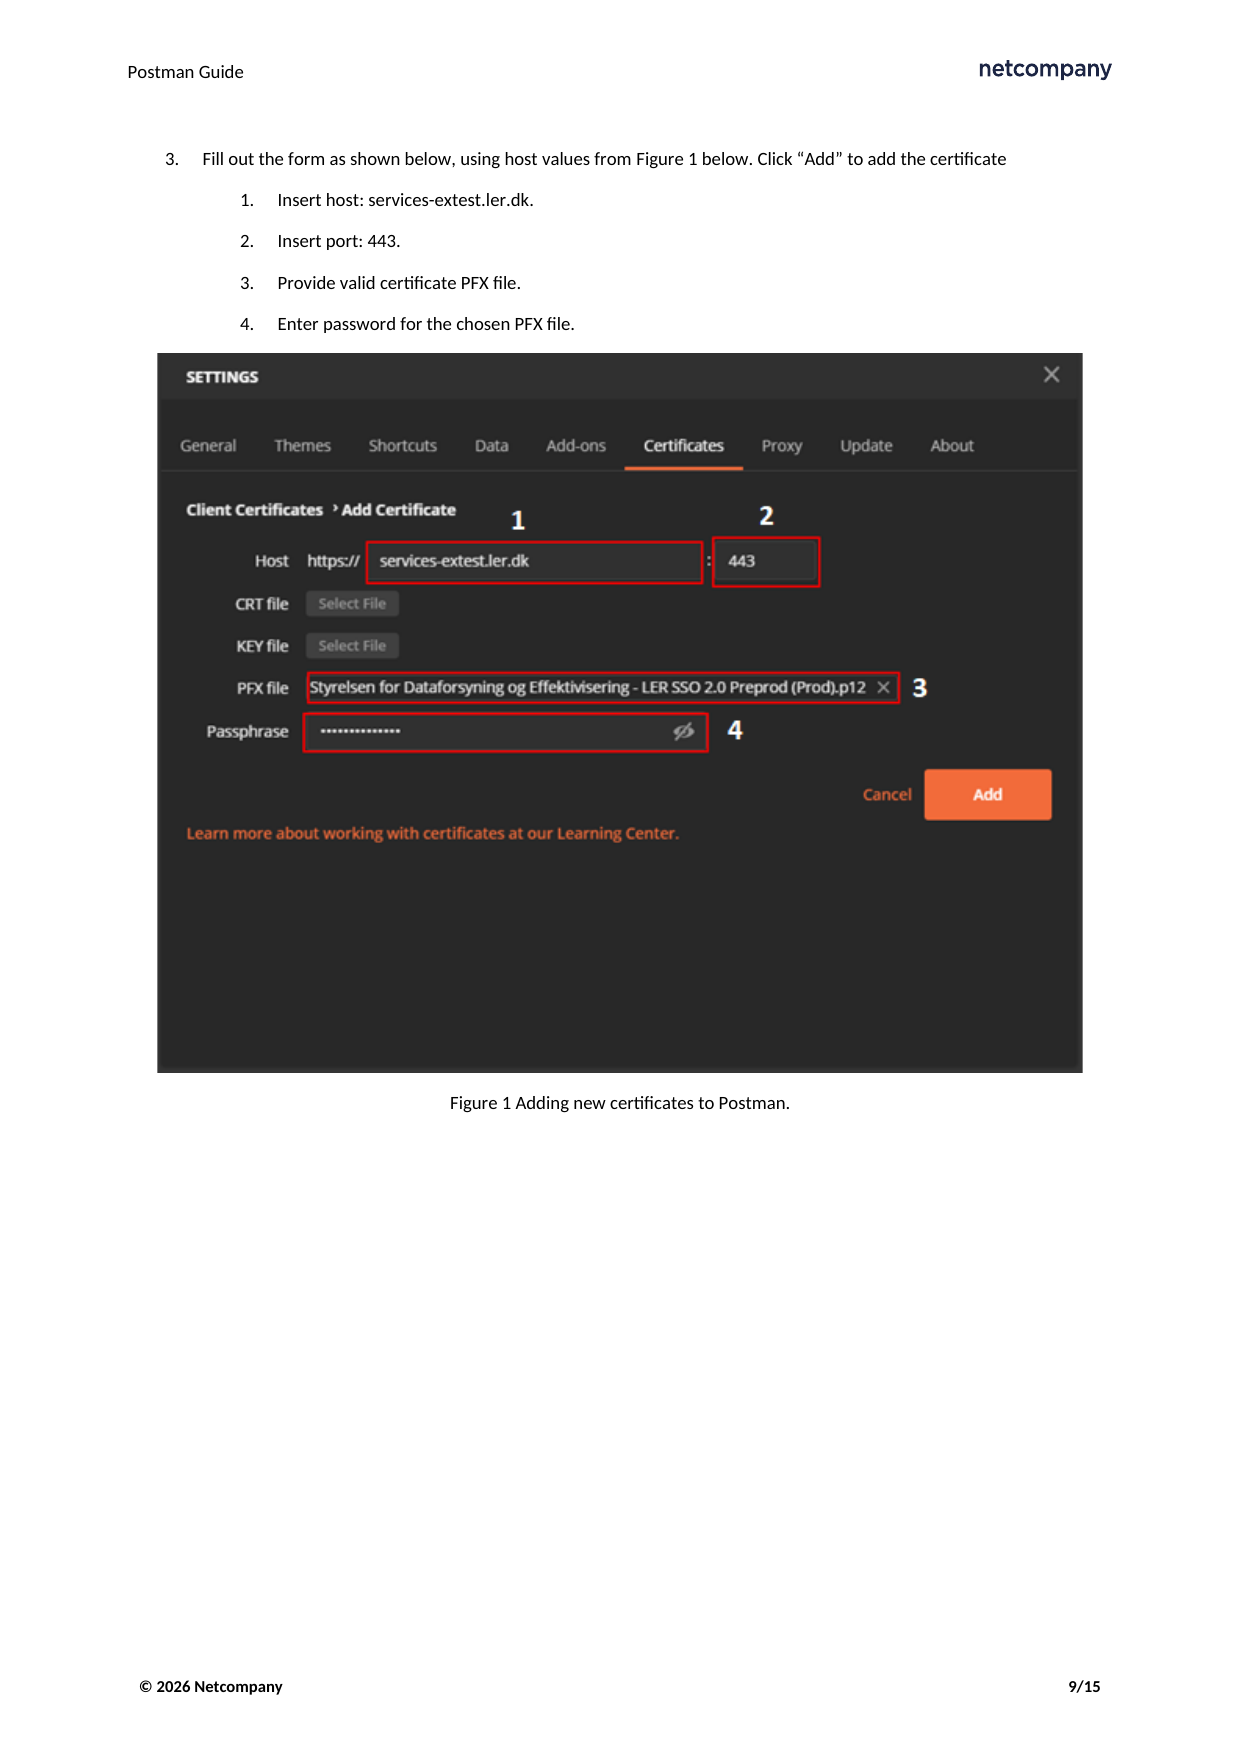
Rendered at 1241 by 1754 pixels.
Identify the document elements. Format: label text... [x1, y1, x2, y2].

list Insert host: services-extest.ler.dk. [240, 188, 1113, 211]
picture [157, 353, 1083, 1073]
list Fill out the form as shown below, using host values from Figure 1 below. Click “Add” to add the certificate [165, 147, 1113, 170]
list Provide valid certificate PFX file. [240, 271, 1113, 294]
text Figure 1 Adding new certificates to Postman. [127, 1091, 1113, 1114]
list Insert port: 443. [240, 230, 1113, 253]
list Enter password for the chosen PFX file. [240, 312, 1113, 335]
